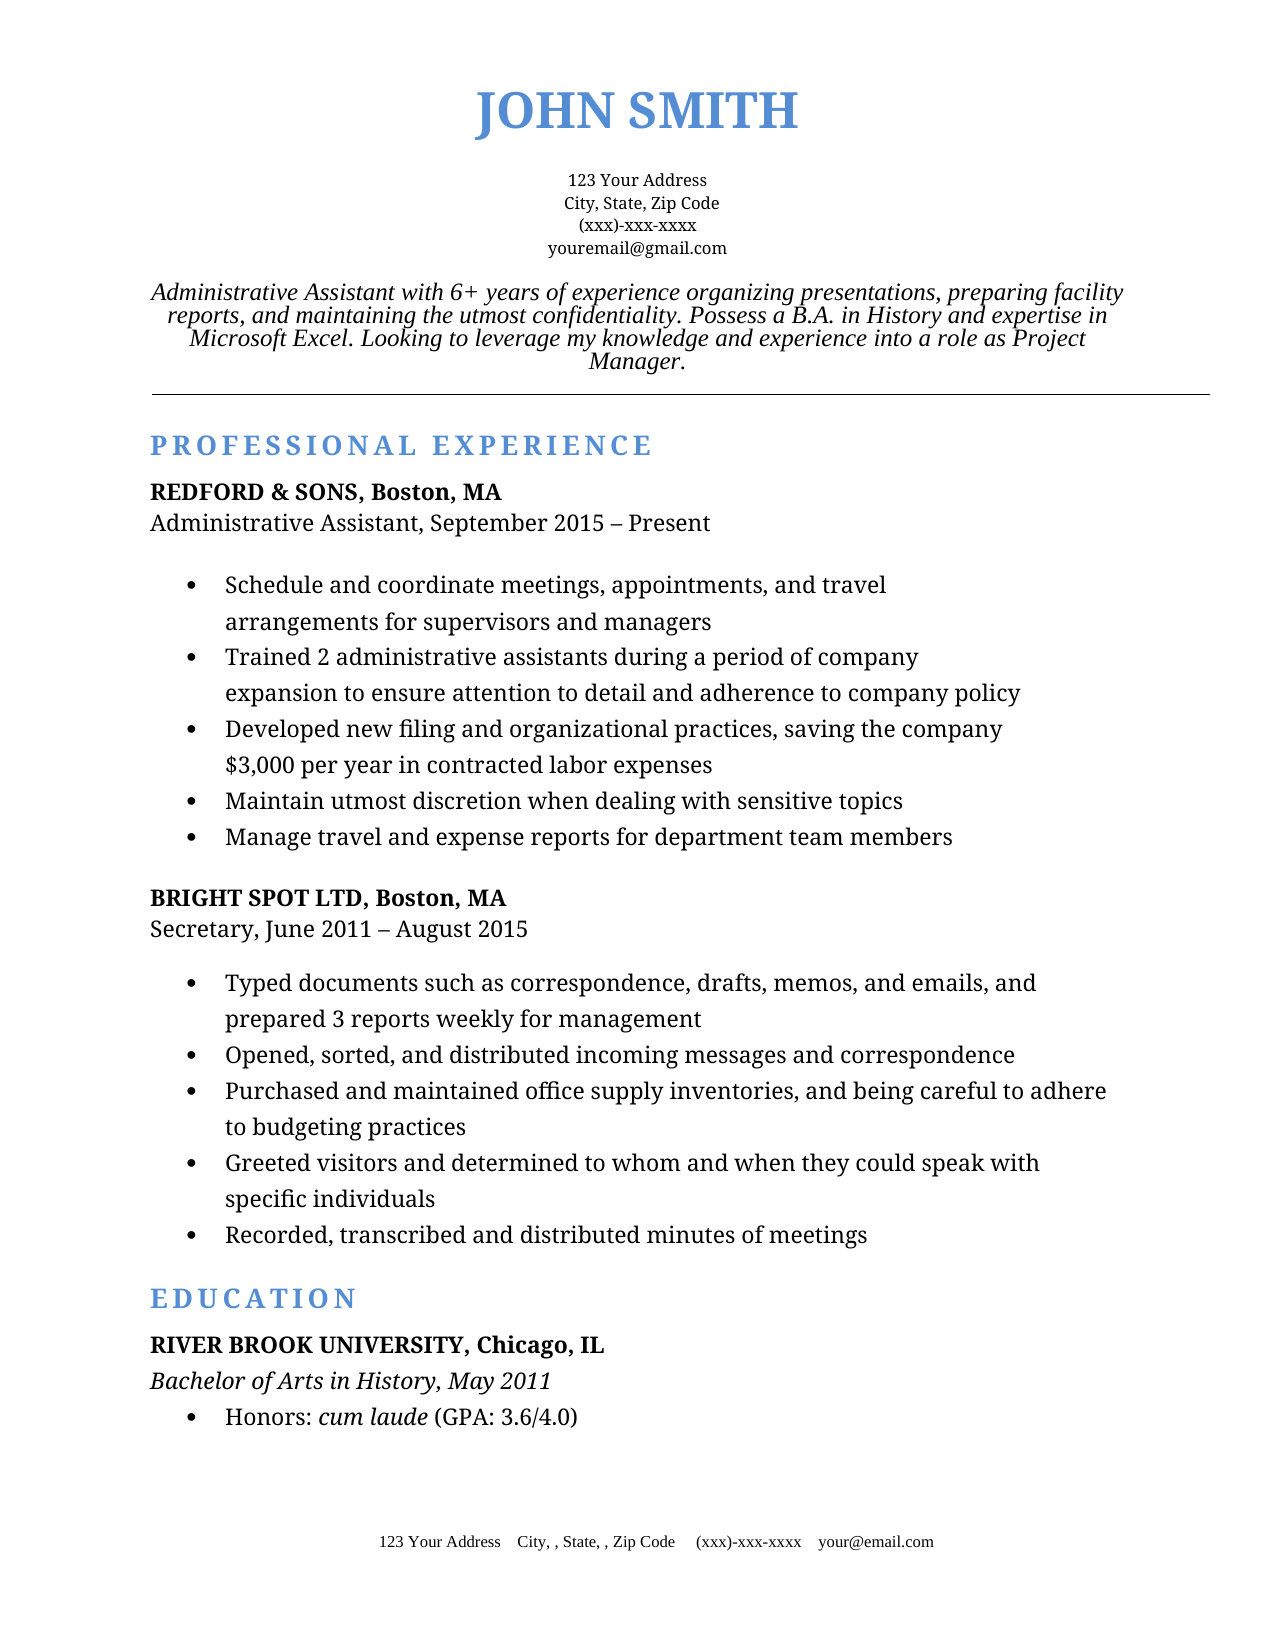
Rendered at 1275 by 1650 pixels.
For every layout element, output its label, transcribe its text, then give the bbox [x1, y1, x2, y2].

text youremail@gmail.com [150, 237, 1125, 259]
subtitle Recorded, transcribed and distributed minutes of meetings [187, 1219, 1035, 1250]
subtitle Administrative Assistant, September 2015 – Present [150, 507, 1125, 538]
text Administrative Assistant with 6+ years of experience organizing presentations, preparing facility reports, and maintaining the utmost confidentiality. Possess a B.A. in History and expertise in Microsoft Excel. Looking to leverage my knowledge and experience into a role as Project Manager. [150, 282, 1125, 374]
list Honors: cum laude (GPA: 3.6/4.0) [187, 1401, 1125, 1432]
subtitle Education [150, 1280, 1125, 1317]
list Opened, sorted, and distributed incoming messages and correspondence [187, 1039, 1125, 1071]
subtitle Schedule and coordinate meetings, appointments, and travel arrangements for supervisors and managers [187, 569, 1035, 637]
subtitle Secretary, June 2011 – August 2015 [150, 913, 1125, 944]
subtitle REDFORD & SONS, Boston, MA [150, 476, 1125, 507]
text 123 Your Address [150, 169, 1125, 191]
subtitle Developed new filing and organizational practices, saving the company $3,000 per year in contracted labor expenses [187, 713, 1035, 780]
list Purchased and maintained office supply inventories, and being careful to adhere to budgeting practices [187, 1075, 1125, 1142]
list Greeted visitors and determined to whom and when they could speak with specific individuals [187, 1147, 1125, 1214]
subtitle BrIGHT SPOT LTD, Boston, MA [150, 882, 1125, 913]
subtitle RIVER BROOK UNIVERSITY, Chicago, IL [150, 1329, 1125, 1361]
text City, State, Zip Code [150, 191, 1125, 214]
subtitle Professional Experience [150, 426, 1125, 463]
subtitle Manage travel and expense reports for department team members [187, 821, 1035, 852]
text (xxx)-xxx-xxxx [150, 214, 1125, 237]
text JOHN SMITH [150, 75, 1125, 143]
subtitle Maintain utmost discretion when dealing with sensitive topics [187, 785, 1035, 816]
list Typed documents such as correspondence, drafts, memos, and emails, and prepared 3 reports weekly for management [187, 967, 1125, 1034]
subtitle Trained 2 administrative assistants during a period of company expansion to ensure attention to detail and adherence to company policy [187, 641, 1035, 708]
text Bachelor of Arts in History, May 2011 [150, 1365, 1125, 1396]
